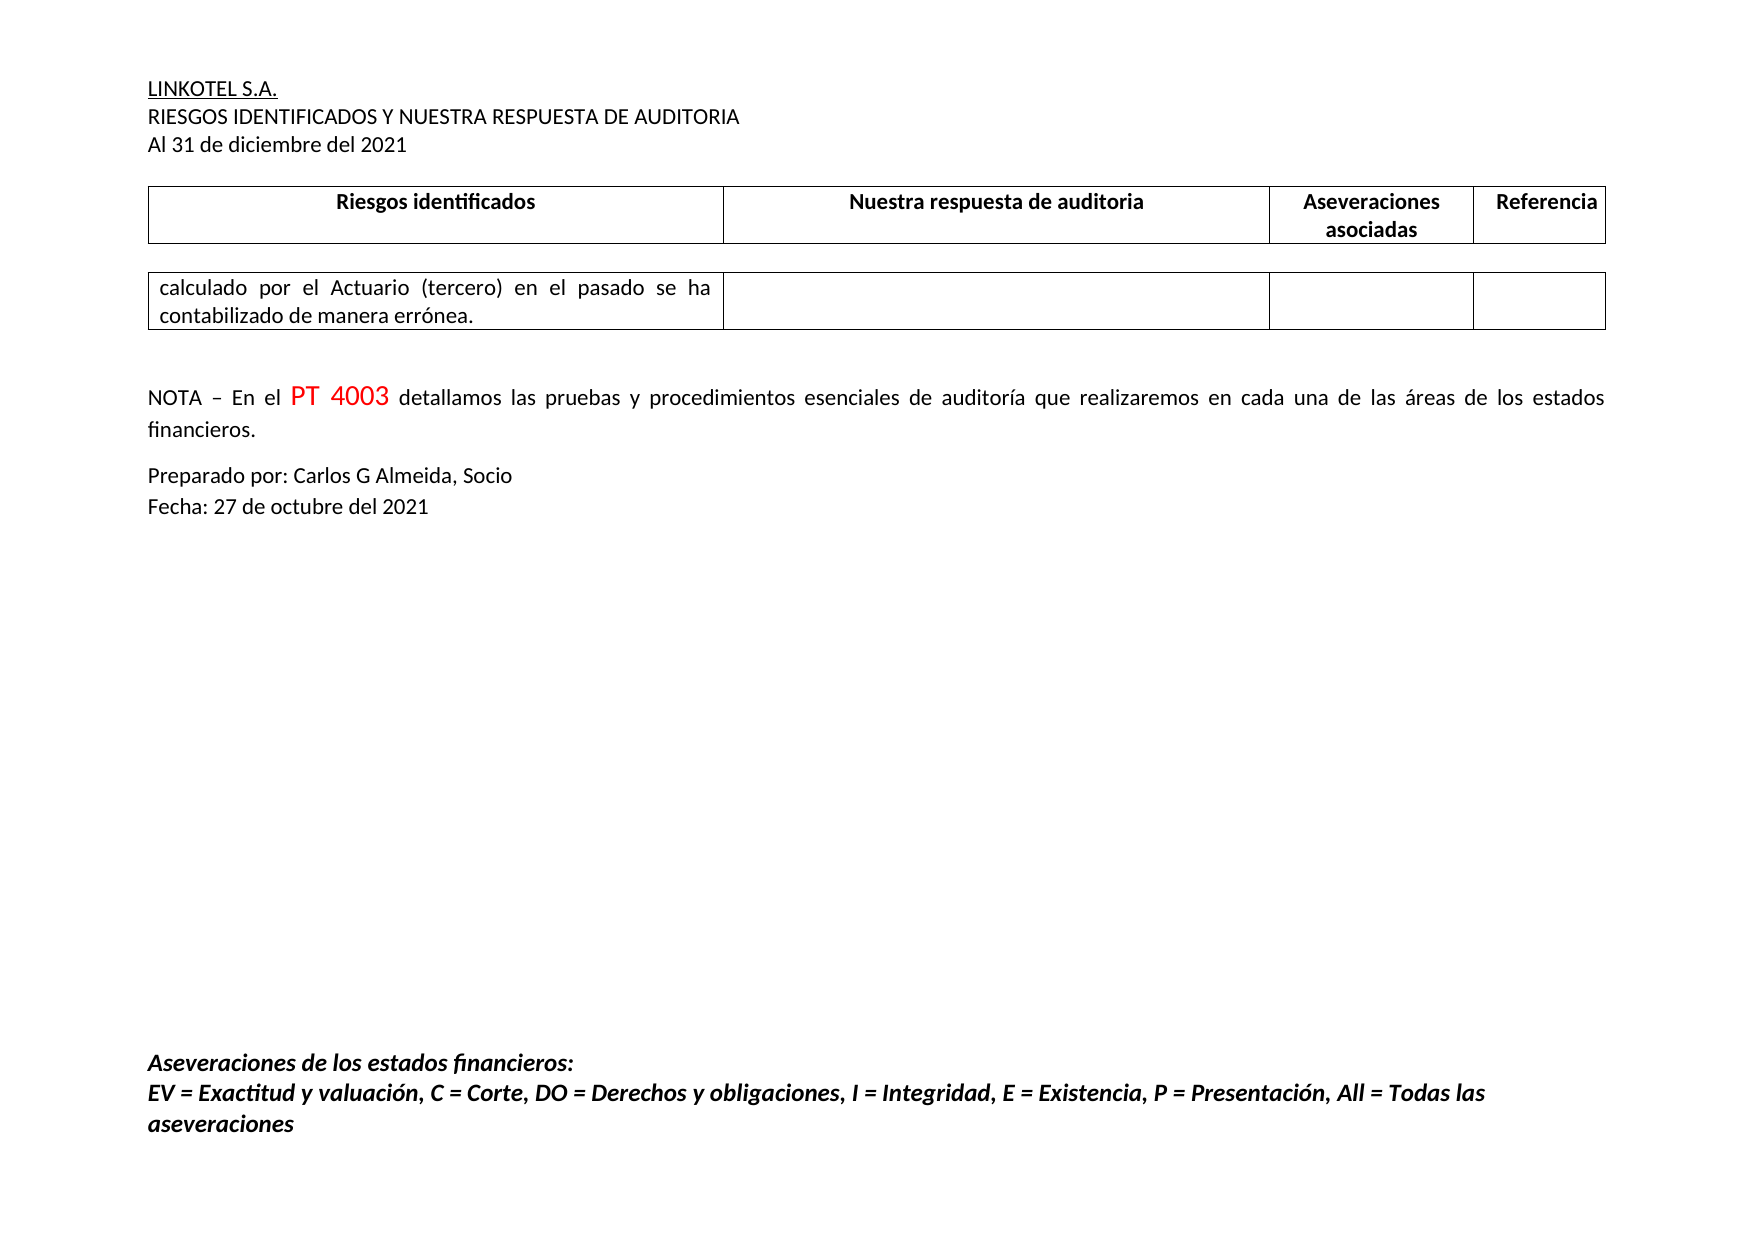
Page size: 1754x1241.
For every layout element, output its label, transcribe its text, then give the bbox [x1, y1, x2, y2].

table_cell [1474, 273, 1605, 329]
text Preparado por: Carlos G Almeida, Socio [148, 462, 1606, 490]
table_cell [724, 273, 1269, 329]
table_cell [1270, 273, 1473, 329]
text NOTA – En el PT 4003 detallamos las pruebas y procedimientos esenciales de auditoría que realizaremos en cada una de las áreas de los estados financieros. [148, 377, 1606, 443]
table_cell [149, 273, 723, 329]
text Fecha: 27 de octubre del 2021 [148, 492, 1606, 520]
